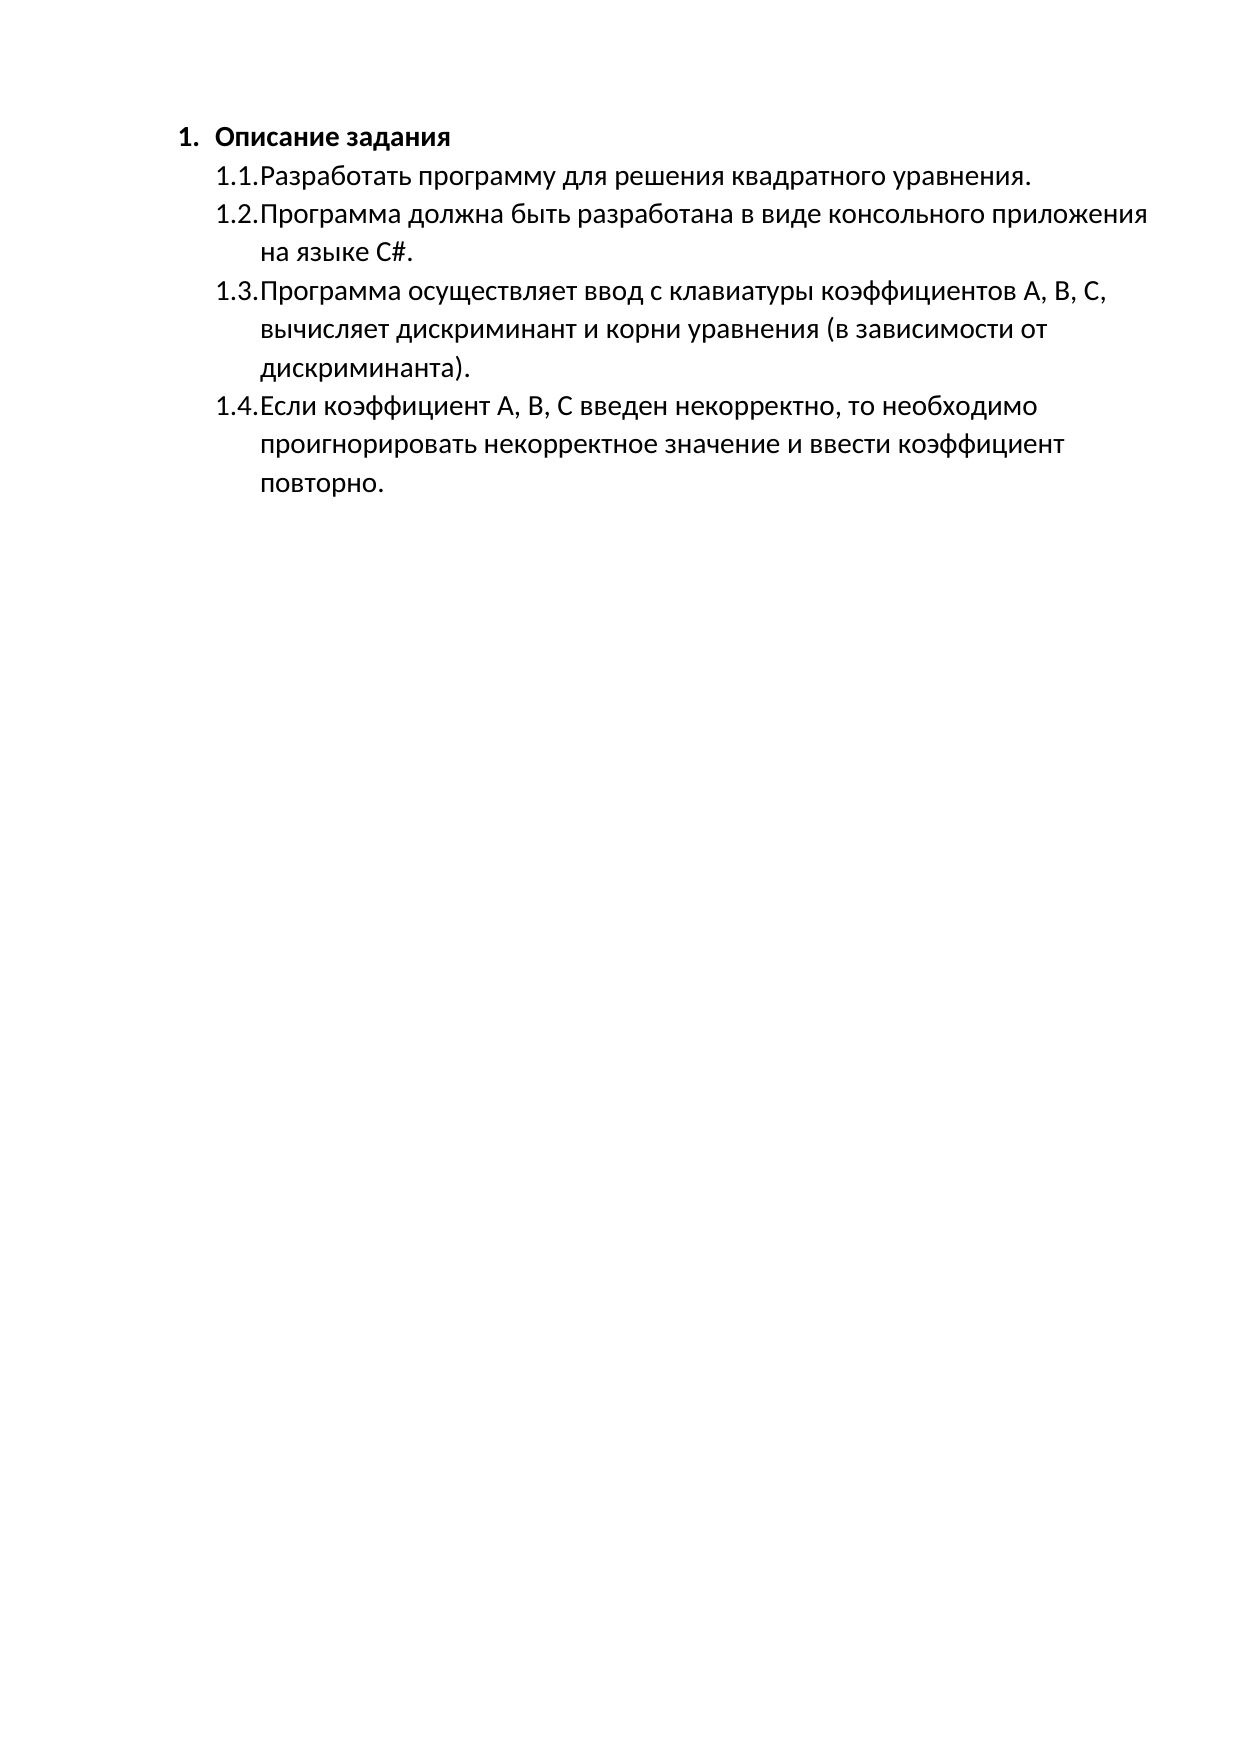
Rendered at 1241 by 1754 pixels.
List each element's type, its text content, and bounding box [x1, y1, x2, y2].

list Программа должна быть разработана в виде консольного приложения на языке C#. [215, 195, 1152, 269]
list Если коэффициент А, В, С введен некорректно, то необходимо проигнорировать некорректное значение и ввести коэффициент повторно. [215, 387, 1152, 500]
list Разработать программу для решения квадратного уравнения. [215, 157, 1152, 192]
list Описание задания [177, 118, 1152, 154]
list Программа осуществляет ввод с клавиатуры коэффициентов А, В, С, вычисляет дискриминант и корни уравнения (в зависимости от дискриминанта). [215, 272, 1152, 384]
